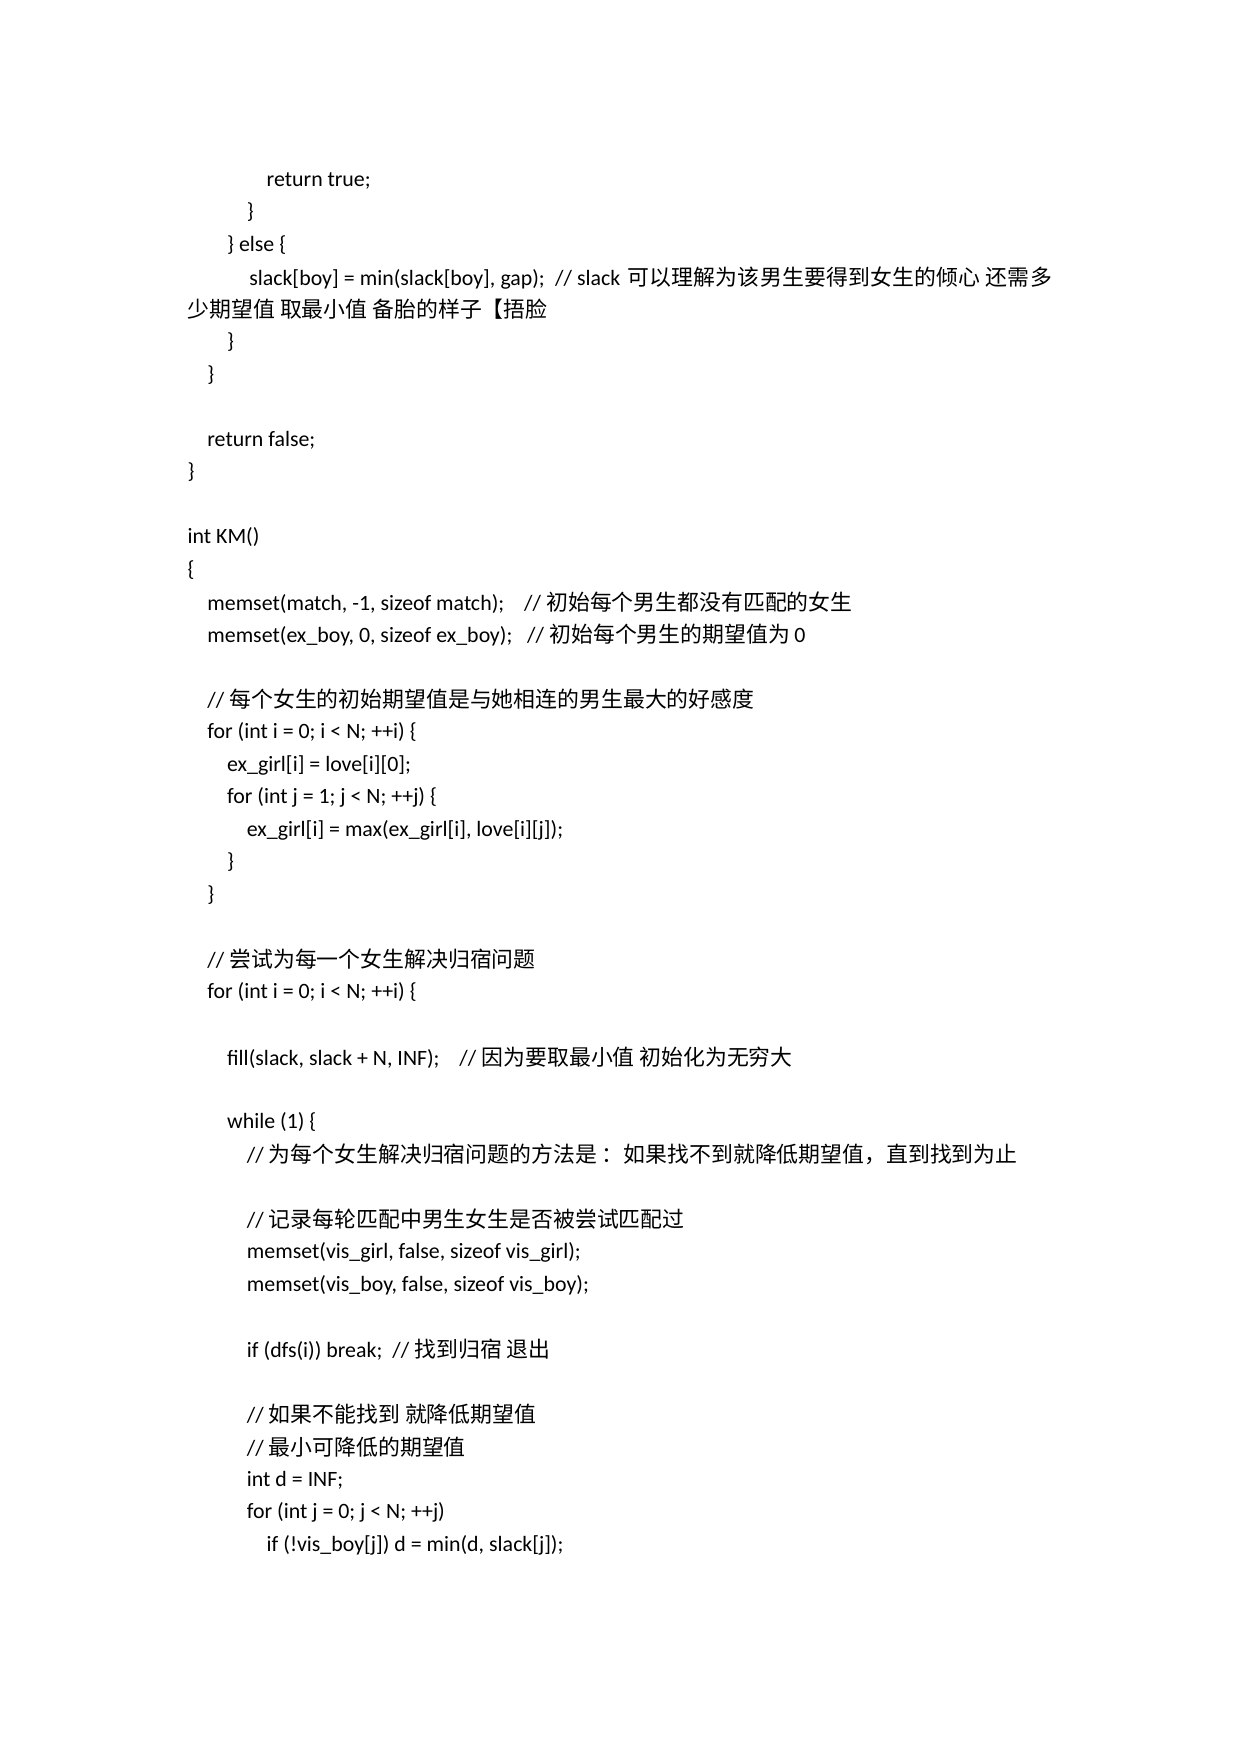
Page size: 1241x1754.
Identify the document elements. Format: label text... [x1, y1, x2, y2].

text // 尝试为每一个女生解决归宿问题 [187, 942, 1053, 974]
text int d = INF; [187, 1462, 1053, 1494]
text memset(match, -1, sizeof match); // 初始每个男生都没有匹配的女生 [187, 584, 1053, 617]
text // 为每个女生解决归宿问题的方法是 ：如果找不到就降低期望值，直到找到为止 [187, 1137, 1053, 1169]
text fill(slack, slack + N, INF); // 因为要取最小值 初始化为无穷大 [187, 1039, 1053, 1072]
text for (int i = 0; i < N; ++i) { [187, 974, 1053, 1007]
text for (int j = 1; j < N; ++j) { [187, 779, 1053, 812]
text // 每个女生的初始期望值是与她相连的男生最大的好感度 [187, 682, 1053, 714]
text // 记录每轮匹配中男生女生是否被尝试匹配过 [187, 1202, 1053, 1234]
text } else { [187, 227, 1053, 259]
text memset(vis_girl, false, sizeof vis_girl); [187, 1234, 1053, 1267]
text } [187, 194, 1053, 227]
text for (int i = 0; i < N; ++i) { [187, 714, 1053, 747]
text if (!vis_boy[j]) d = min(d, slack[j]); [187, 1527, 1053, 1559]
text return false; [187, 422, 1053, 454]
text // 如果不能找到 就降低期望值 [187, 1397, 1053, 1429]
text { [187, 552, 1053, 584]
text } [187, 877, 1053, 909]
text return true; [187, 162, 1053, 194]
text for (int j = 0; j < N; ++j) [187, 1494, 1053, 1527]
text memset(ex_boy, 0, sizeof ex_boy); // 初始每个男生的期望值为0 [187, 617, 1053, 649]
text } [187, 454, 1053, 487]
text ex_girl[i] = love[i][0]; [187, 747, 1053, 779]
text } [187, 844, 1053, 877]
text ex_girl[i] = max(ex_girl[i], love[i][j]); [187, 812, 1053, 844]
text } [187, 357, 1053, 389]
text if (dfs(i)) break; // 找到归宿 退出 [187, 1332, 1053, 1364]
text while (1) { [187, 1104, 1053, 1137]
text } [187, 324, 1053, 357]
text int KM() [187, 519, 1053, 552]
text // 最小可降低的期望值 [187, 1429, 1053, 1462]
text slack[boy] = min(slack[boy], gap); // slack 可以理解为该男生要得到女生的倾心 还需多少期望值 取最小值 备胎的样子【捂脸 [187, 259, 1053, 324]
text memset(vis_boy, false, sizeof vis_boy); [187, 1267, 1053, 1299]
